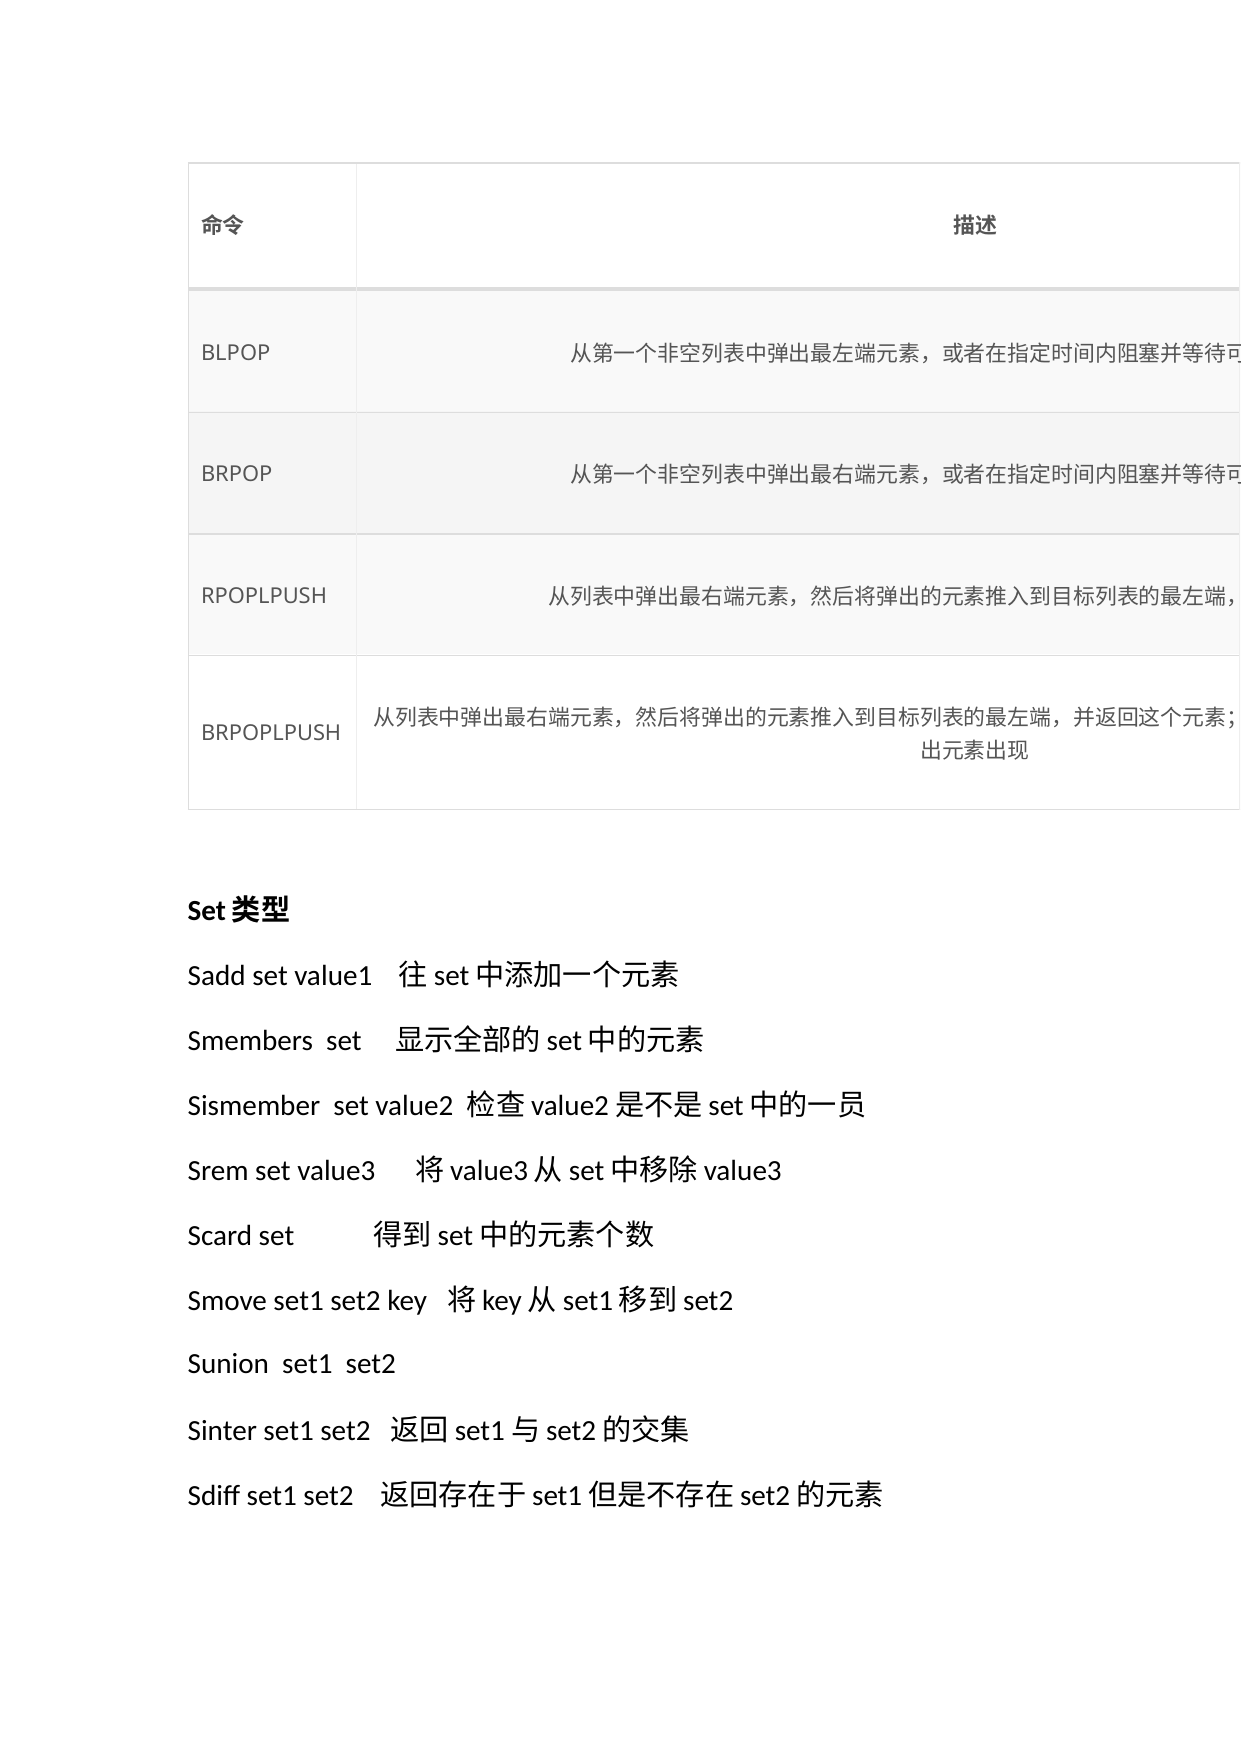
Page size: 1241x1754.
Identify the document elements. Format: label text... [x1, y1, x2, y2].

text Set类型 [187, 875, 1053, 940]
table_cell 从第一个非空列表中弹出最左端元素，或者在指定时间内阻塞并等待可弹出元素出现 [357, 291, 1239, 411]
text Sdiff set1 set2 返回存在于set1但是不存在set2的元素 [187, 1460, 1053, 1525]
table_cell BRPOPLPUSH [189, 656, 356, 808]
table_cell BRPOP [189, 413, 356, 533]
table_cell 从列表中弹出最右端元素，然后将弹出的元素推入到目标列表的最左端，并返回这个元素 [357, 535, 1239, 654]
table_cell 从第一个非空列表中弹出最右端元素，或者在指定时间内阻塞并等待可弹出元素出现 [357, 413, 1239, 533]
text Sunion set1 set2 [187, 1330, 1053, 1395]
text Sinter set1 set2 返回set1与set2的交集 [187, 1395, 1053, 1460]
text Srem set value3 将value3从set中移除value3 [187, 1135, 1053, 1200]
text Smembers set 显示全部的set中的元素 [187, 1005, 1053, 1070]
text Smove set1 set2 key 将key从set1移到set2 [187, 1265, 1053, 1330]
table_cell 从列表中弹出最右端元素，然后将弹出的元素推入到目标列表的最左端，并返回这个元素；或者在指定时间内阻塞并等待可弹出元素出现 [357, 656, 1239, 808]
text Scard set 得到set中的元素个数 [187, 1200, 1053, 1265]
table_header 描述 [357, 164, 1239, 287]
text Sismember set value2 检查value2是不是set中的一员 [187, 1070, 1053, 1135]
table_cell RPOPLPUSH [189, 535, 356, 654]
table_header 命令 [189, 164, 356, 287]
text Sadd set value1 往set中添加一个元素 [187, 940, 1053, 1005]
table_cell BLPOP [189, 291, 356, 411]
